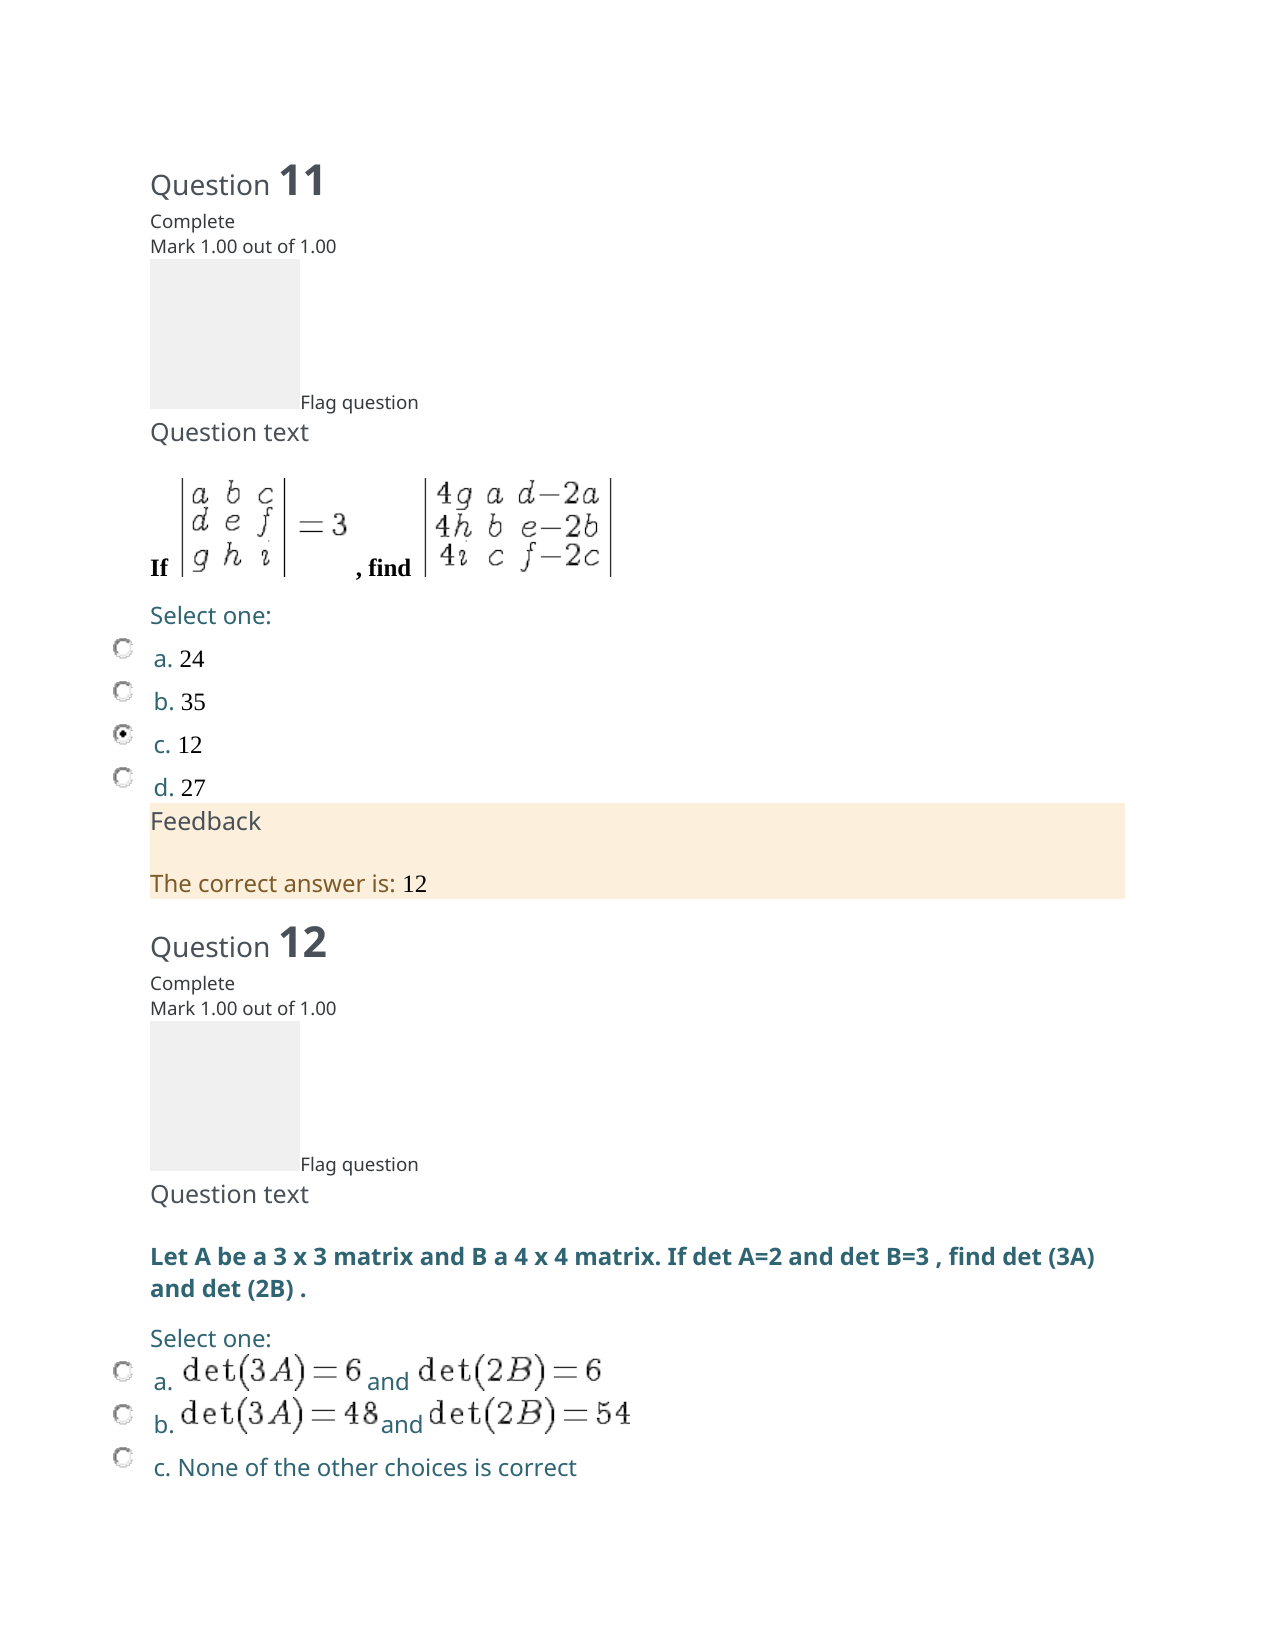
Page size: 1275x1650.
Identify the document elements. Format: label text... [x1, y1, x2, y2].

text Question 12 [150, 912, 1125, 970]
text The correct answer is: 12 [150, 866, 1125, 899]
text d. 27 [111, 760, 1125, 803]
text Complete [150, 208, 1125, 234]
text Feedback [150, 803, 1125, 837]
text Question text [150, 1176, 1125, 1210]
picture [416, 1354, 604, 1391]
text Mark 1.00 out of 1.00 [150, 995, 1125, 1021]
picture [179, 1354, 367, 1391]
text c. None of the other choices is correct [111, 1440, 1125, 1483]
text Let A be a 3 x 3 matrix and B a 4 x 4 matrix. If det A=2 and det B=3 , find det (3A) and det (2B) . [150, 1239, 1125, 1305]
text b. 35 [111, 674, 1125, 717]
picture [180, 1397, 381, 1434]
text Flag question [150, 259, 1125, 415]
picture [417, 478, 618, 577]
picture [430, 1397, 630, 1434]
text Question 11 [150, 150, 1125, 208]
text Question text [150, 415, 1125, 449]
text Flag question [150, 1021, 1125, 1176]
text a. 24 [111, 631, 1125, 674]
text c. 12 [111, 717, 1125, 760]
text Select one: [150, 1321, 1125, 1354]
text Complete [150, 970, 1125, 995]
text Select one: [150, 598, 1125, 631]
text Mark 1.00 out of 1.00 [150, 234, 1125, 259]
picture [174, 478, 350, 577]
